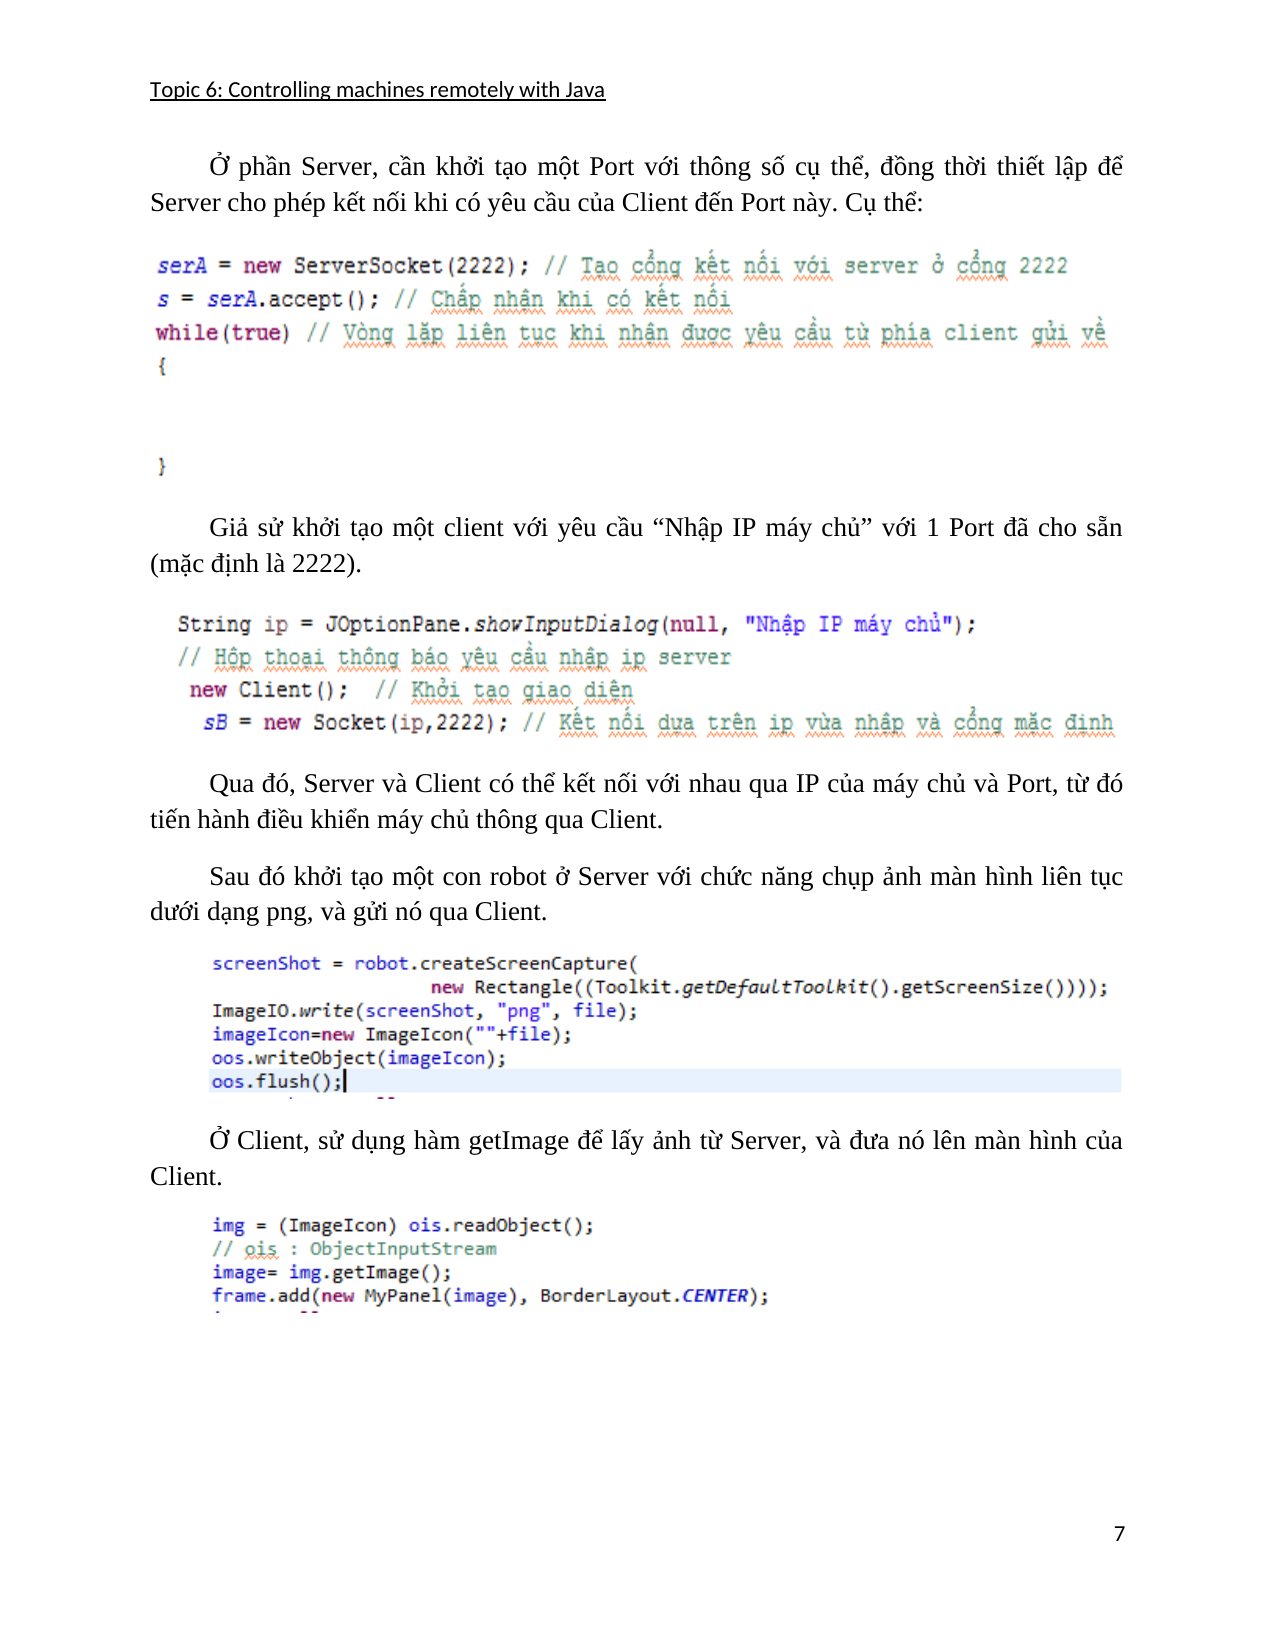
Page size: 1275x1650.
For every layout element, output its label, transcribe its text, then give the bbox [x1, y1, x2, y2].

picture [150, 242, 1116, 486]
text Giả sử khởi tạo một client với yêu cầu “Nhập IP máy chủ” với 1 Port đã cho sẵn (mặc định là 2222). [150, 511, 1125, 578]
text Qua đó, Server và Client có thể kết nối với nhau qua IP của máy chủ và Port, từ đó tiến hành điều khiển máy chủ thông qua Client. [150, 767, 1125, 834]
text Sau đó khởi tạo một con robot ở Server với chức năng chụp ảnh màn hình liên tục dưới dạng png, và gửi nó qua Client. [150, 860, 1125, 927]
text Ở phần Server, cần khởi tạo một Port với thông số cụ thể, đồng thời thiết lập để Server cho phép kết nối khi có yêu cầu của Client đến Port này. Cụ thể: [150, 150, 1125, 217]
picture [209, 952, 1122, 1099]
text Ở Client, sử dụng hàm getImage để lấy ảnh từ Server, và đưa nó lên màn hình của Client. [150, 1124, 1125, 1191]
picture [150, 603, 1125, 743]
picture [209, 1216, 786, 1313]
